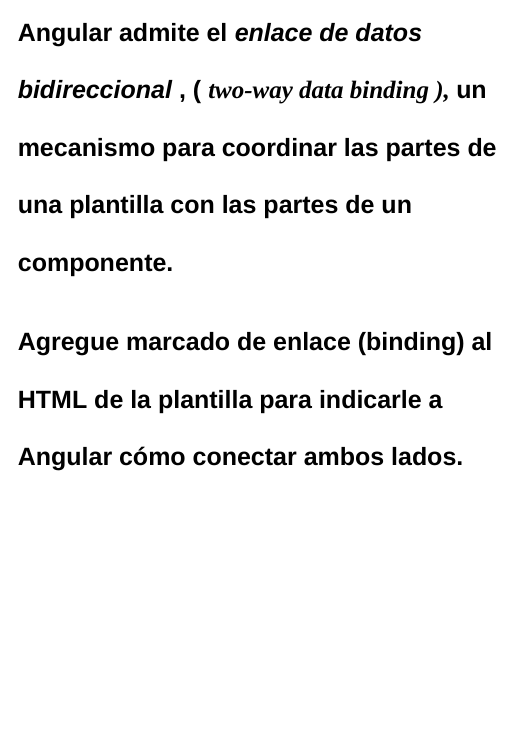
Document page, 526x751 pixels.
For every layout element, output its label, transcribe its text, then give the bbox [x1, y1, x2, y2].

text Angular admite el enlace de datos bidireccional , ( two-way data binding ), un mecanismo para coordinar las partes de una plantilla con las partes de un componente. [18, 18, 507, 277]
text Agregue marcado de enlace (binding) al HTML de la plantilla para indicarle a Angular cómo conectar ambos lados. [18, 327, 507, 471]
